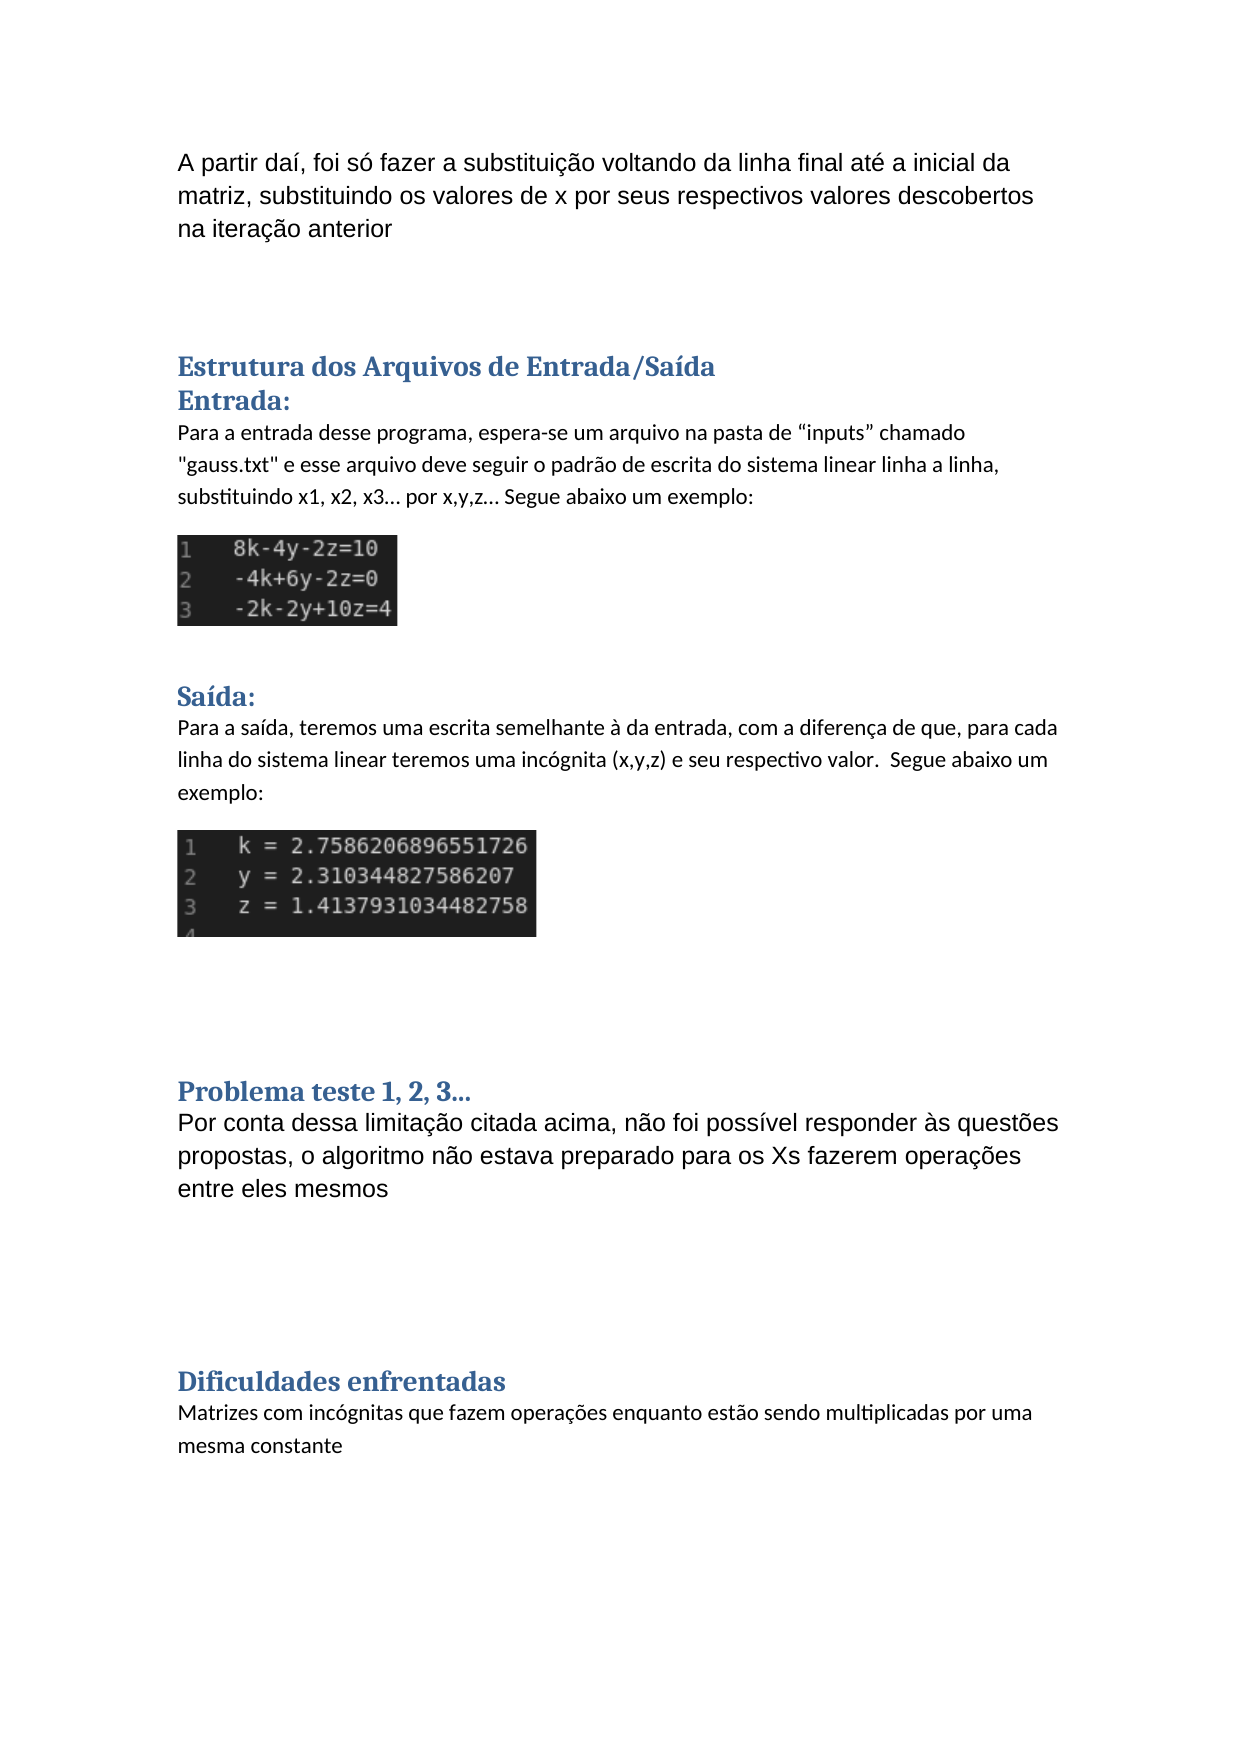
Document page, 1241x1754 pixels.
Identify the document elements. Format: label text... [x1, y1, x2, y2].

subtitle Problema teste 1, 2, 3... [177, 1075, 1063, 1108]
subtitle Estrutura dos Arquivos de Entrada/Saída Entrada: [177, 351, 1063, 418]
subtitle Dificuldades enfrentadas [177, 1365, 1063, 1398]
picture [177, 535, 398, 626]
text Para a saída, teremos uma escrita semelhante à da entrada, com a diferença de que, para cada linha do sistema linear teremos uma incógnita (x,y,z) e seu respectivo valor. Segue abaixo um exemplo: [177, 713, 1063, 806]
text Por conta dessa limitação citada acima, não foi possível responder às questões propostas, o algoritmo não estava preparado para os Xs fazerem operações entre eles mesmos [177, 1108, 1063, 1203]
subtitle Saída: [177, 680, 1063, 713]
text Matrizes com incógnitas que fazem operações enquanto estão sendo multiplicadas por uma mesma constante [177, 1398, 1063, 1459]
text A partir daí, foi só fazer a substituição voltando da linha final até a inicial da matriz, substituindo os valores de x por seus respectivos valores descobertos na iteração anterior [177, 148, 1063, 242]
text Para a entrada desse programa, espera-se um arquivo na pasta de “inputs” chamado "gauss.txt" e esse arquivo deve seguir o padrão de escrita do sistema linear linha a linha, substituindo x1, x2, x3… por x,y,z… Segue abaixo um exemplo: [177, 418, 1063, 510]
picture [177, 830, 537, 937]
